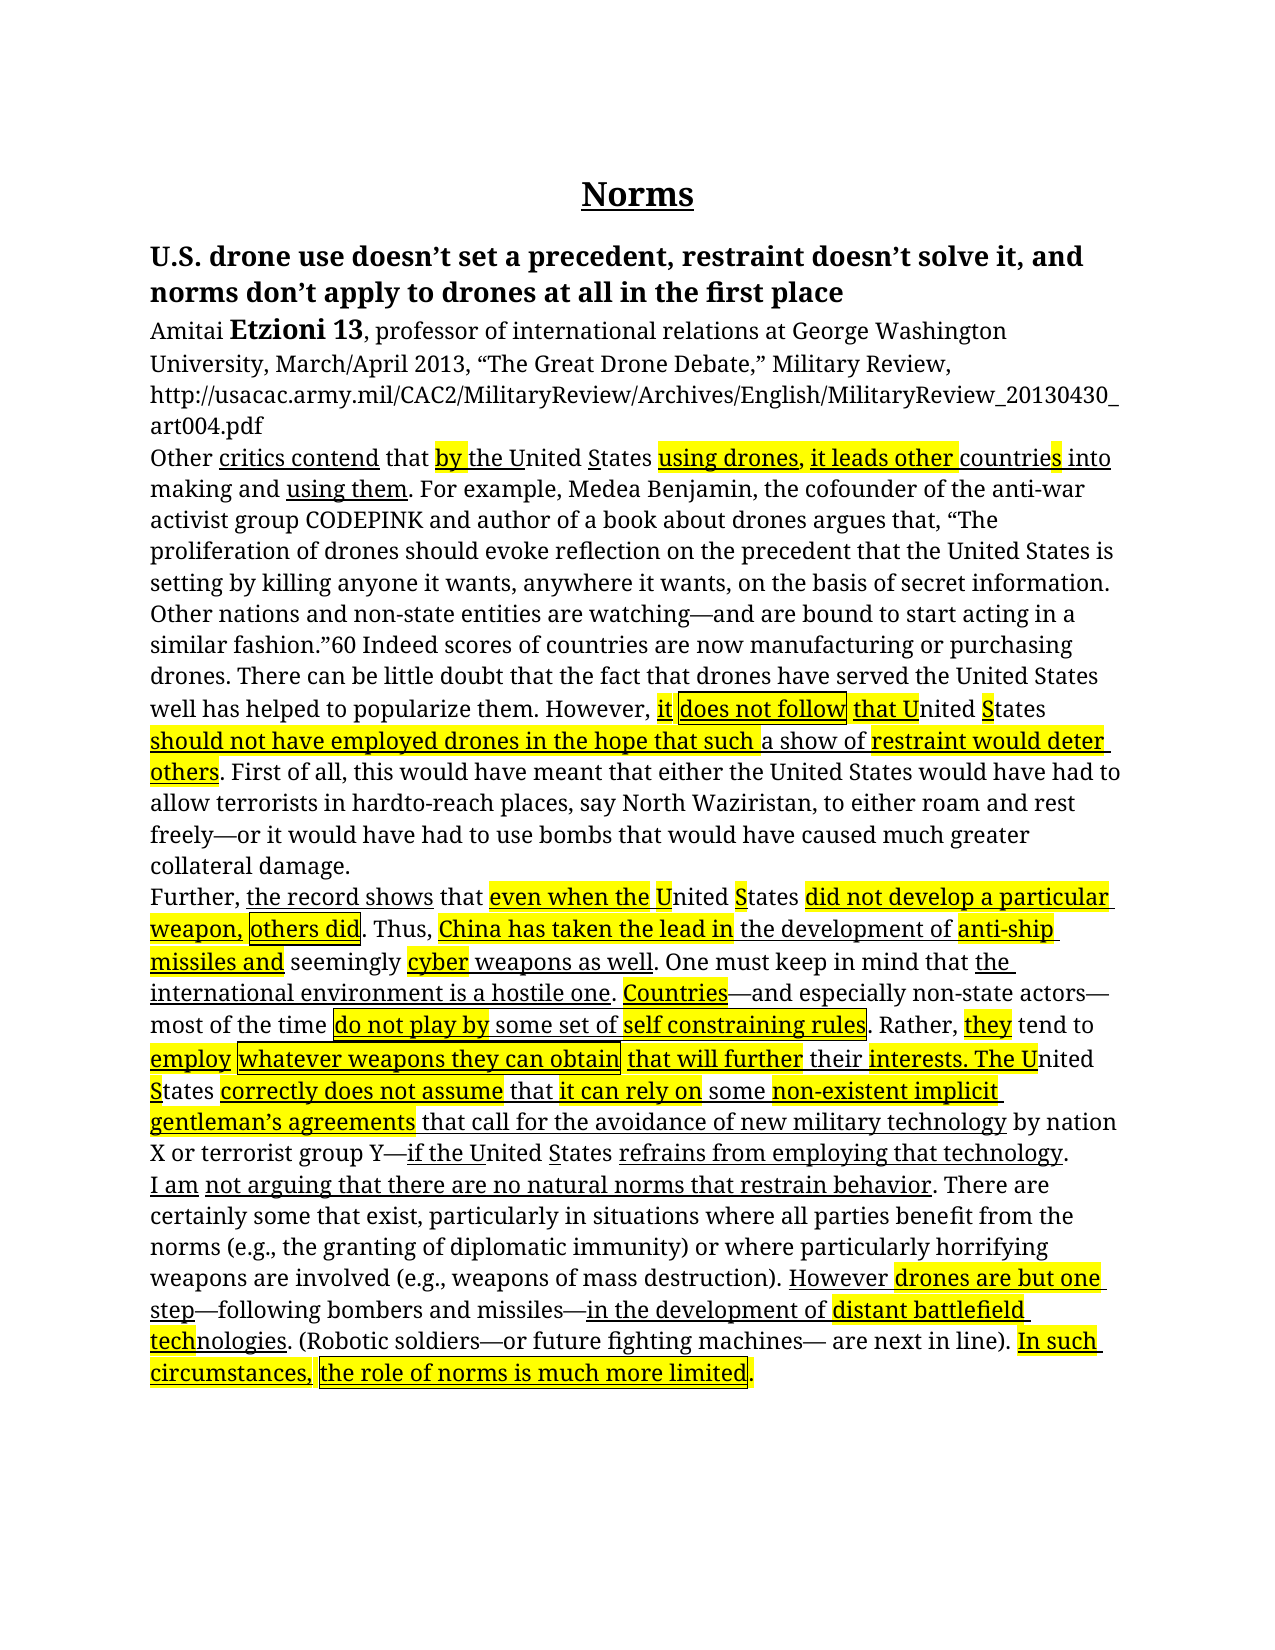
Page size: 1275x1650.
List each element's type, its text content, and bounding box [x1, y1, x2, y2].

subtitle Norms [150, 171, 1125, 216]
text I am not arguing that there are no natural norms that restrain behavior. There are certainly some that exist, particularly in situations where all parties beneﬁt from the norms (e.g., the granting of diplomatic immunity) or where particularly horrifying weapons are involved (e.g., weapons of mass destruction). However drones are but one step—following bombers and missiles—in the development of distant battleﬁeld technologies. (Robotic soldiers—or future ﬁghting machines— are next in line). In such circumstances, the role of norms is much more limited. [150, 1168, 1125, 1389]
text Further, the record shows that even when the United States did not develop a particular weapon, others did. Thus, China has taken the lead in the development of anti-ship missiles and seemingly cyber weapons as well. One must keep in mind that the international environment is a hostile one. Countries—and especially non-state actors— most of the time do not play by some set of self constraining rules. Rather, they tend to employ whatever weapons they can obtain that will further their interests. The United States correctly does not assume that it can rely on some non-existent implicit gentleman’s agreements that call for the avoidance of new military technology by nation X or terrorist group Y—if the United States refrains from employing that technology. [150, 881, 1125, 1168]
text Amitai Etzioni 13, professor of international relations at George Washington University, March/April 2013, “The Great Drone Debate,” Military Review, http://usacac.army.mil/CAC2/MilitaryReview/Archives/English/MilitaryReview_20130430_art004.pdf [150, 311, 1125, 441]
subtitle U.S. drone use doesn’t set a precedent, restraint doesn’t solve it, and norms don’t apply to drones at all in the first place [150, 237, 1125, 311]
text Other critics contend that by the United States using drones, it leads other countries into making and using them. For example, Medea Benjamin, the cofounder of the anti-war activist group CODEPINK and author of a book about drones argues that, “The proliferation of drones should evoke reﬂection on the precedent that the United States is setting by killing anyone it wants, anywhere it wants, on the basis of secret information. Other nations and non-state entities are watching—and are bound to start acting in a similar fashion.”60 Indeed scores of countries are now manufacturing or purchasing drones. There can be little doubt that the fact that drones have served the United States well has helped to popularize them. However, it does not follow that United States should not have employed drones in the hope that such a show of restraint would deter others. First of all, this would have meant that either the United States would have had to allow terrorists in hardto-reach places, say North Waziristan, to either roam and rest freely—or it would have had to use bombs that would have caused much greater collateral damage. [150, 441, 1125, 881]
